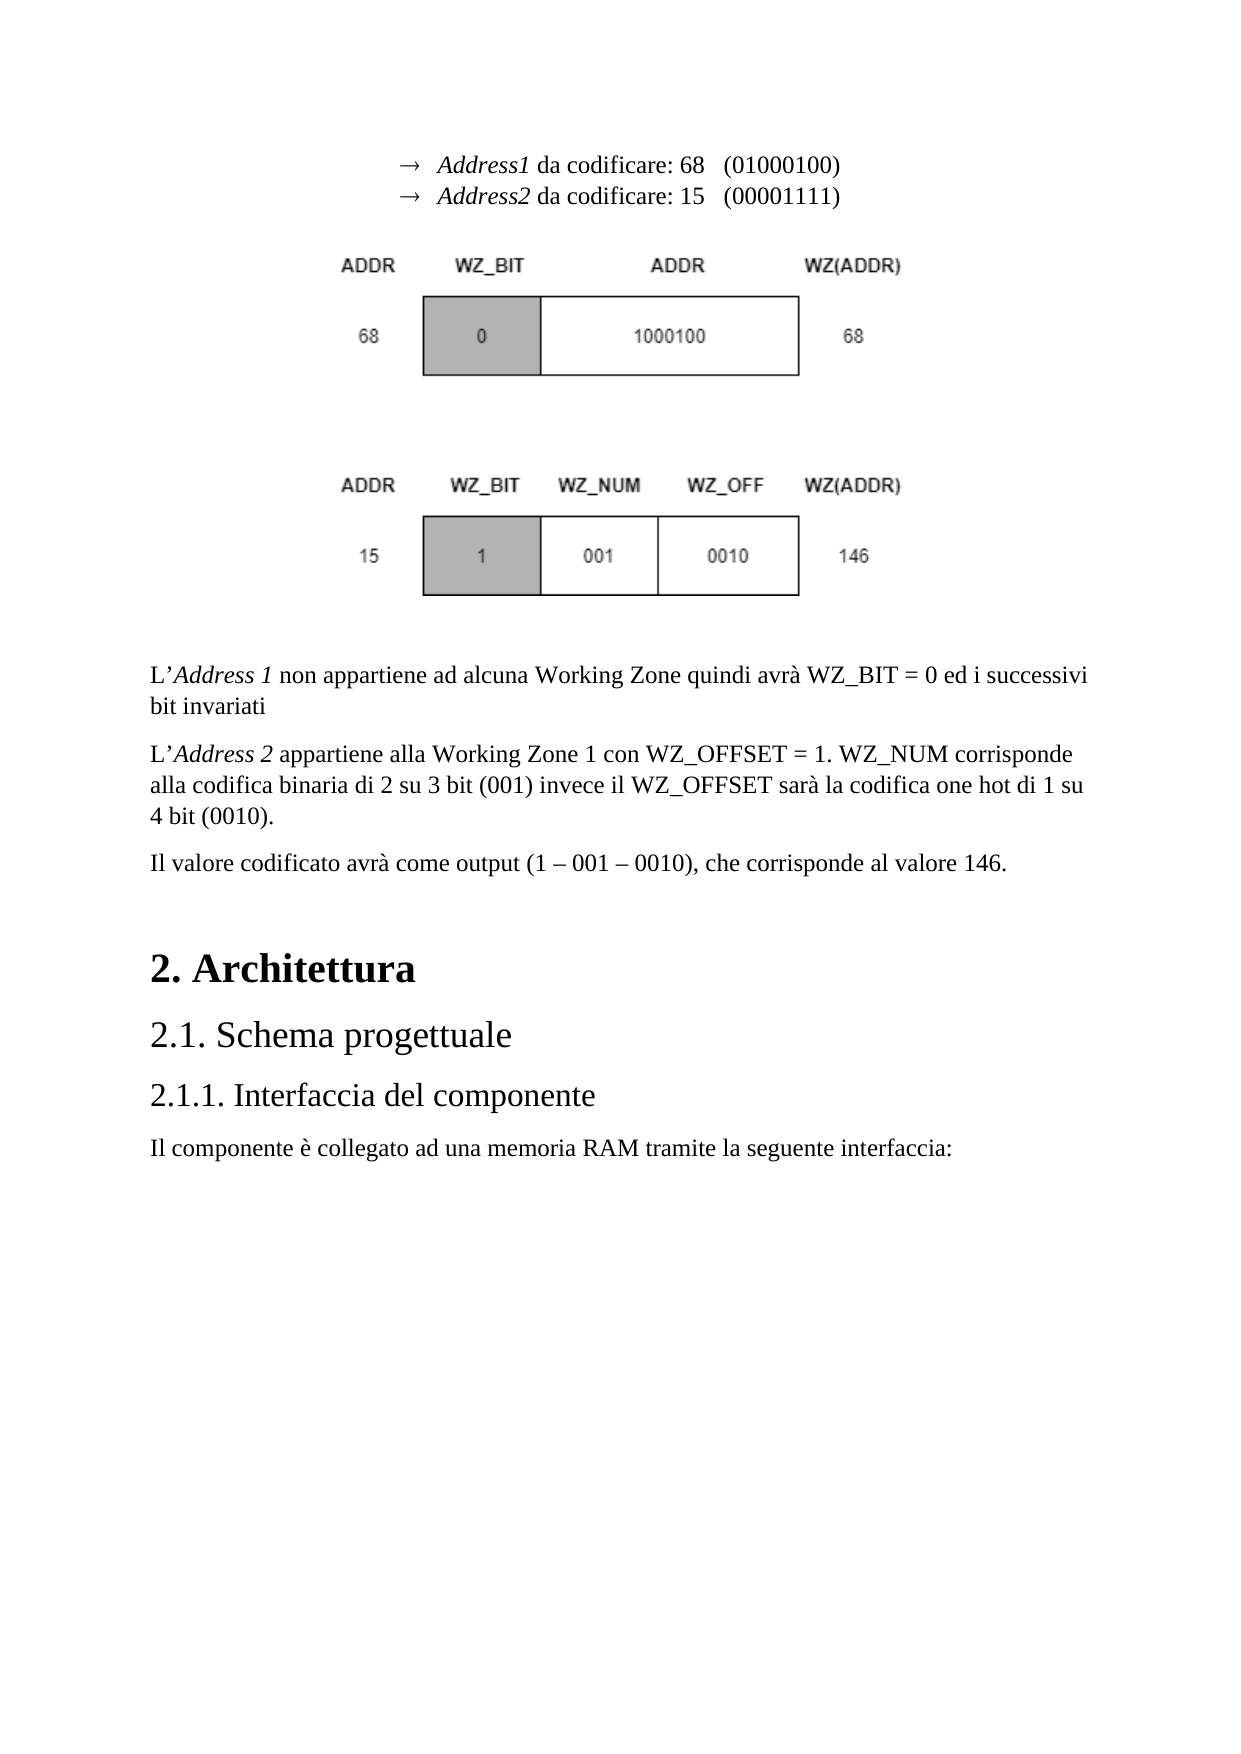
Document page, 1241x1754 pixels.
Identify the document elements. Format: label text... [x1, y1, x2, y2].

text 2. Architettura [150, 944, 1090, 992]
text Il componente è collegato ad una memoria RAM tramite la seguente interfaccia: [150, 1133, 1090, 1162]
text 2.1. Schema progettuale [150, 1012, 1090, 1055]
text L’Address 2 appartiene alla Working Zone 1 con WZ_OFFSET = 1. WZ_NUM corrisponde alla codifica binaria di 2 su 3 bit (001) invece il WZ_OFFSET sarà la codifica one hot di 1 su 4 bit (0010). [150, 739, 1090, 829]
text Il valore codificato avrà come output (1 – 001 – 0010), che corrisponde al valore 146. [150, 848, 1090, 877]
text 2.1.1. Interfaccia del componente [150, 1076, 1090, 1114]
list Address2 da codificare: 15 (00001111) [150, 181, 1090, 210]
picture [337, 250, 903, 596]
text L’Address 1 non appartiene ad alcuna Working Zone quindi avrà WZ_BIT = 0 ed i successivi bit invariati [150, 660, 1090, 720]
list Address1 da codificare: 68 (01000100) [150, 150, 1090, 179]
